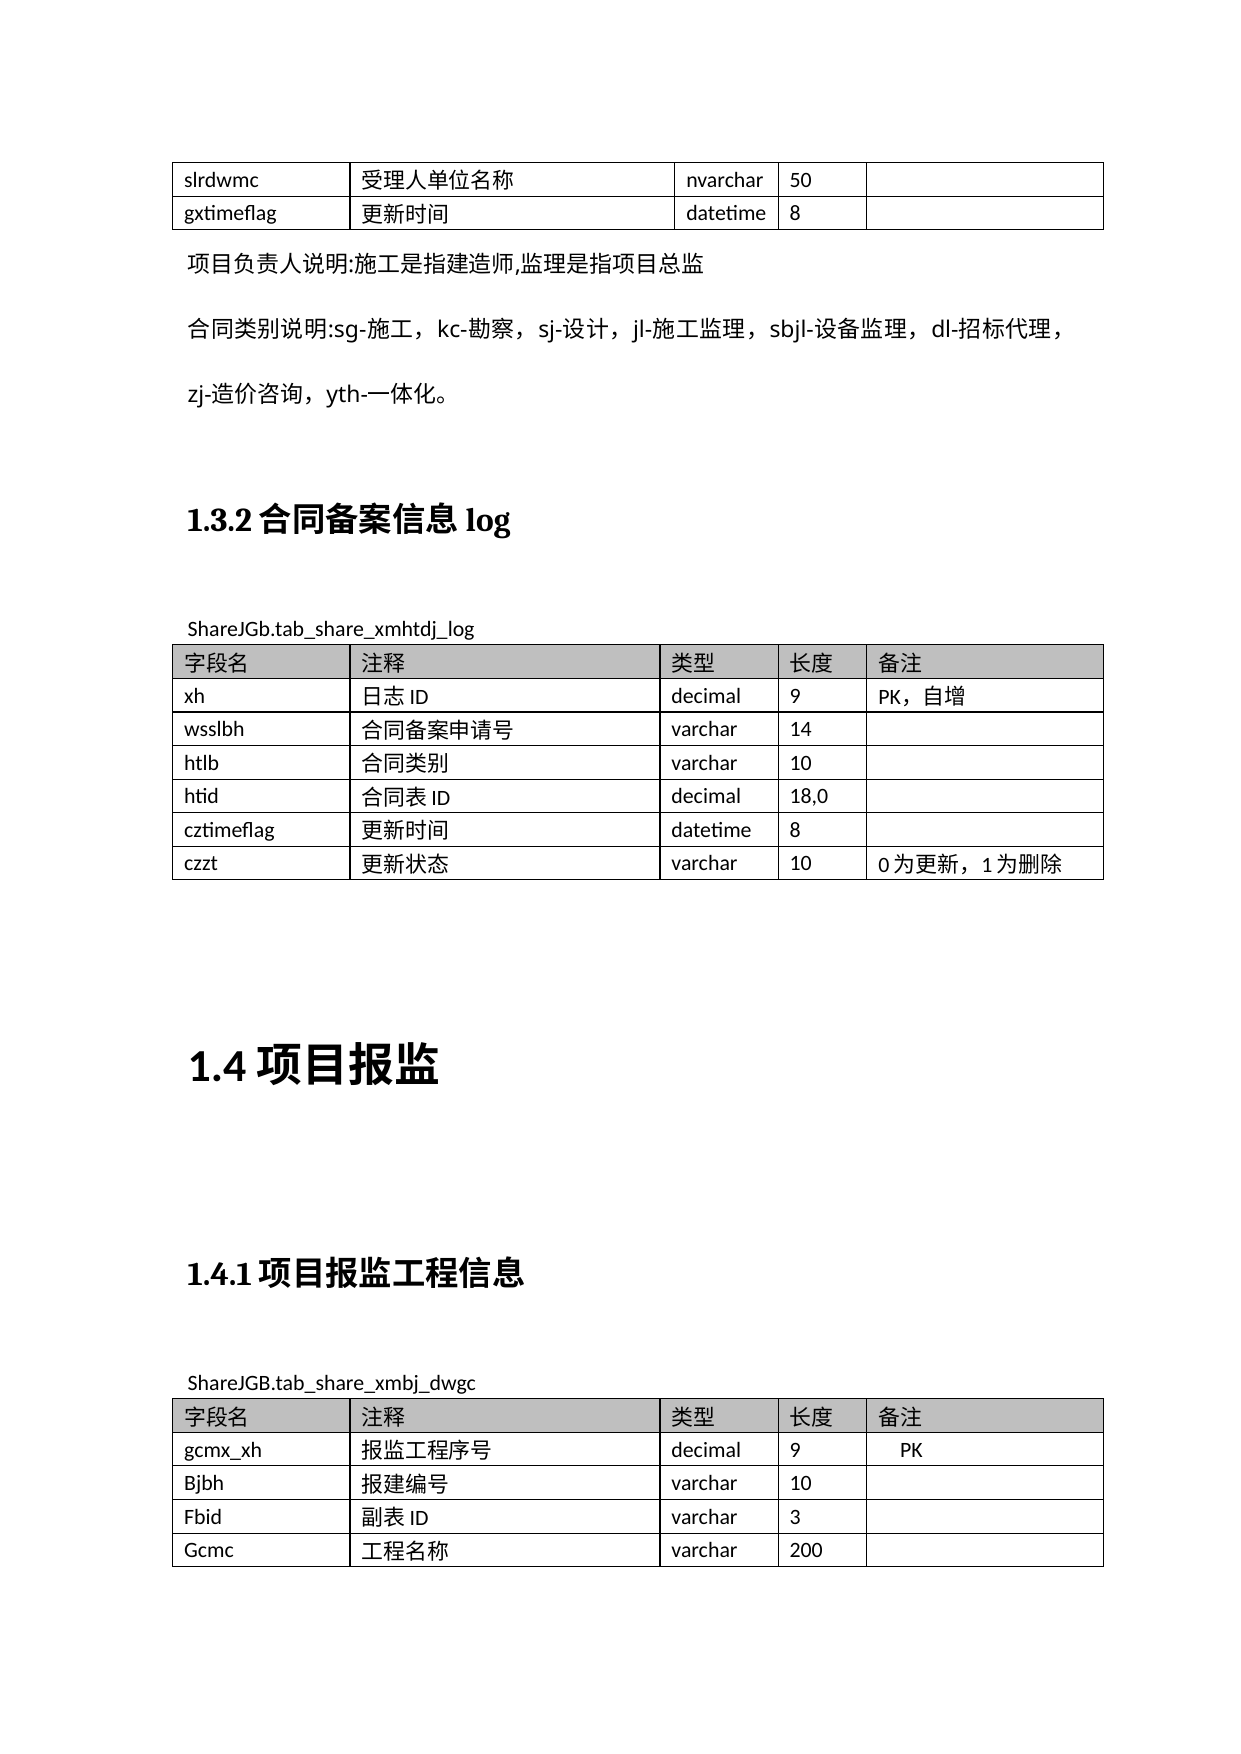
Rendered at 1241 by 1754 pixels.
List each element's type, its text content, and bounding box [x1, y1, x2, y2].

table_cell [867, 713, 1103, 745]
table_cell 更新时间 [351, 813, 659, 846]
table_cell varchar [661, 746, 778, 778]
table_cell Gcmc [173, 1534, 349, 1566]
table_cell [867, 813, 1103, 846]
table_header PK，自增 [867, 679, 1103, 711]
table_cell 200 [779, 1534, 866, 1566]
table_cell nvarchar [675, 163, 778, 196]
table_cell 合同备案申请号 [351, 713, 659, 745]
table_cell [867, 1534, 1103, 1566]
table_cell datetime [661, 813, 778, 846]
table_cell decimal [661, 780, 778, 812]
table_header 注释 [351, 1399, 659, 1432]
table_cell wsslbh [173, 713, 349, 745]
table_cell [867, 780, 1103, 812]
table_cell [867, 163, 1103, 196]
table_cell slrdwmc [173, 163, 349, 196]
table_cell [867, 1500, 1103, 1532]
table_cell 14 [779, 713, 866, 745]
table_cell 合同表ID [351, 780, 659, 812]
table_header 注释 [351, 645, 659, 678]
table_cell 10 [779, 847, 866, 879]
table_header decimal [661, 1433, 778, 1465]
table_cell 更新时间 [351, 197, 674, 229]
table_header 备注 [867, 1399, 1103, 1432]
table_cell 3 [779, 1500, 866, 1532]
text ShareJGb.tab_share_xmhtdj_log [187, 612, 1053, 644]
table_cell 10 [779, 746, 866, 778]
table_header PK [867, 1433, 1103, 1465]
table_cell 合同类别 [351, 746, 659, 778]
table_header gcmx_xh [173, 1433, 349, 1465]
table_cell varchar [661, 847, 778, 879]
table_cell 10 [779, 1466, 866, 1499]
table_cell 副表ID [351, 1500, 659, 1532]
text 合同类别说明:sg-施工，kc-勘察，sj-设计，jl-施工监理，sbjl-设备监理，dl-招标代理，zj-造价咨询，yth-一体化。 [187, 295, 1053, 425]
table_cell 更新状态 [351, 847, 659, 879]
table_header 长度 [779, 1399, 866, 1432]
table_cell Fbid [173, 1500, 349, 1532]
table_cell varchar [661, 1534, 778, 1566]
table_cell [867, 1466, 1103, 1499]
table_header 长度 [779, 645, 866, 678]
table_cell 8 [779, 813, 866, 846]
subtitle 1.3.2合同备案信息log [187, 485, 1053, 550]
subtitle 1.4.1项目报监工程信息 [187, 1238, 1053, 1303]
table_cell Bjbh [173, 1466, 349, 1499]
table_cell htid [173, 780, 349, 812]
text 项目负责人说明:施工是指建造师,监理是指项目总监 [187, 230, 1053, 295]
table_header 类型 [661, 645, 778, 678]
subtitle 1.4 项目报监 [187, 1013, 1053, 1111]
table_cell [867, 746, 1103, 778]
table_cell 0为更新，1为删除 [867, 847, 1103, 879]
table_header 备注 [867, 645, 1103, 678]
table_header xh [173, 679, 349, 711]
table_cell varchar [661, 713, 778, 745]
table_cell 8 [779, 197, 866, 229]
table_header decimal [661, 679, 778, 711]
table_cell varchar [661, 1500, 778, 1532]
table_cell 报建编号 [351, 1466, 659, 1499]
table_cell 工程名称 [351, 1534, 659, 1566]
table_cell [867, 197, 1103, 229]
table_cell htlb [173, 746, 349, 778]
table_header 字段名 [173, 1399, 349, 1432]
table_cell 受理人单位名称 [351, 163, 674, 196]
table_cell czzt [173, 847, 349, 879]
table_header 类型 [661, 1399, 778, 1432]
table_cell datetime [675, 197, 778, 229]
table_header 日志ID [351, 679, 659, 711]
table_cell cztimeflag [173, 813, 349, 846]
table_cell gxtimeflag [173, 197, 349, 229]
table_header 报监工程序号 [351, 1433, 659, 1465]
text ShareJGB.tab_share_xmbj_dwgc [187, 1366, 1053, 1398]
table_header 9 [779, 1433, 866, 1465]
table_cell varchar [661, 1466, 778, 1499]
table_header 9 [779, 679, 866, 711]
table_header 字段名 [173, 645, 349, 678]
table_cell 18,0 [779, 780, 866, 812]
table_cell 50 [779, 163, 866, 196]
